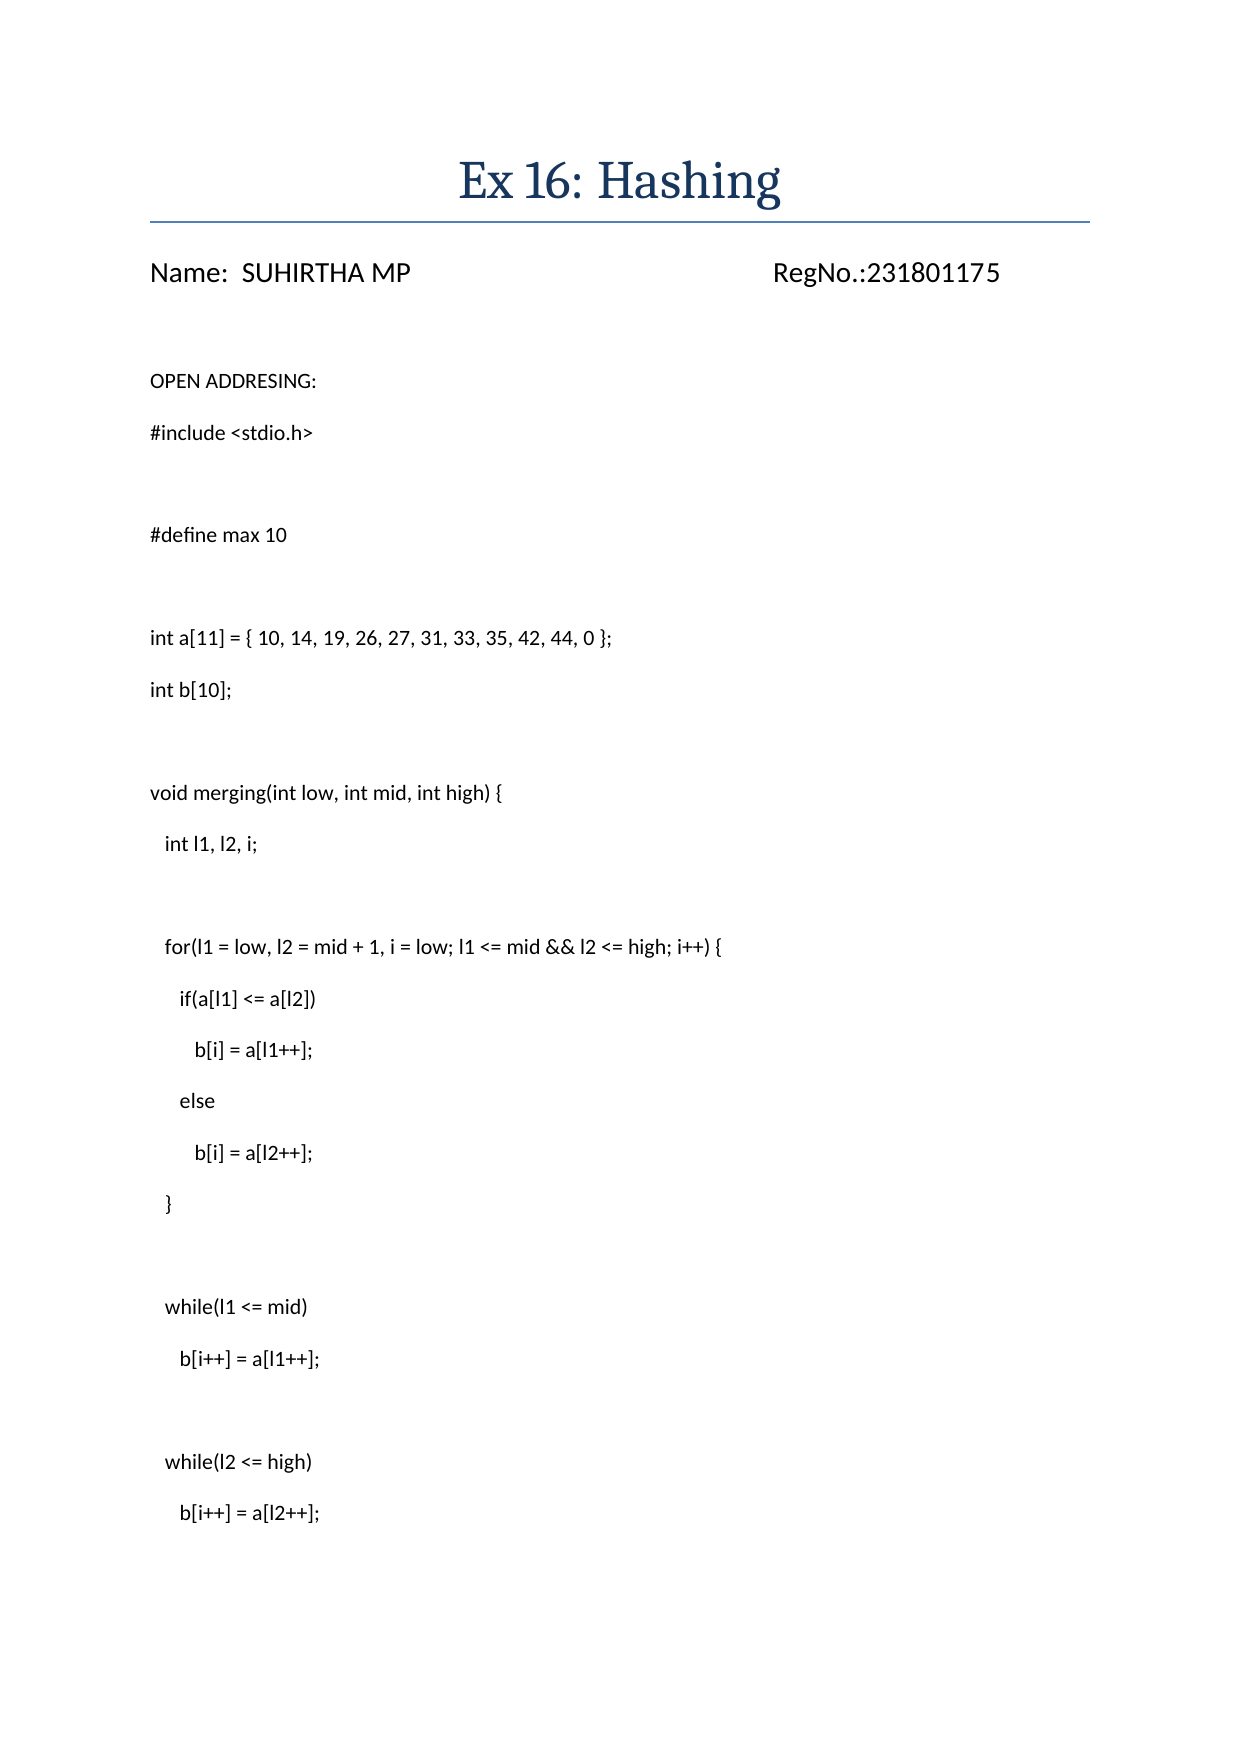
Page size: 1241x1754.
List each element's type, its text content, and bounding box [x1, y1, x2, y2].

text int b[10]; [150, 676, 1090, 703]
text b[i++] = a[l1++]; [150, 1345, 1090, 1372]
text #define max 10 [150, 522, 1090, 548]
text void merging(int low, int mid, int high) { [150, 779, 1090, 806]
text if(a[l1] <= a[l2]) [150, 985, 1090, 1011]
text else [150, 1088, 1090, 1114]
text Name: SUHIRTHA MP RegNo.:231801175 [150, 254, 1090, 289]
text } [150, 1191, 1090, 1217]
text while(l2 <= high) [150, 1448, 1090, 1474]
text b[i] = a[l1++]; [150, 1036, 1090, 1063]
title Ex 16: Hashing [150, 150, 1090, 221]
text #include <stdio.h> [150, 419, 1090, 445]
text while(l1 <= mid) [150, 1293, 1090, 1320]
text b[i++] = a[l2++]; [150, 1499, 1090, 1526]
text int l1, l2, i; [150, 830, 1090, 857]
text int a[11] = { 10, 14, 19, 26, 27, 31, 33, 35, 42, 44, 0 }; [150, 624, 1090, 651]
text b[i] = a[l2++]; [150, 1139, 1090, 1166]
text OPEN ADDRESING: [150, 367, 1090, 394]
text for(l1 = low, l2 = mid + 1, i = low; l1 <= mid && l2 <= high; i++) { [150, 933, 1090, 960]
